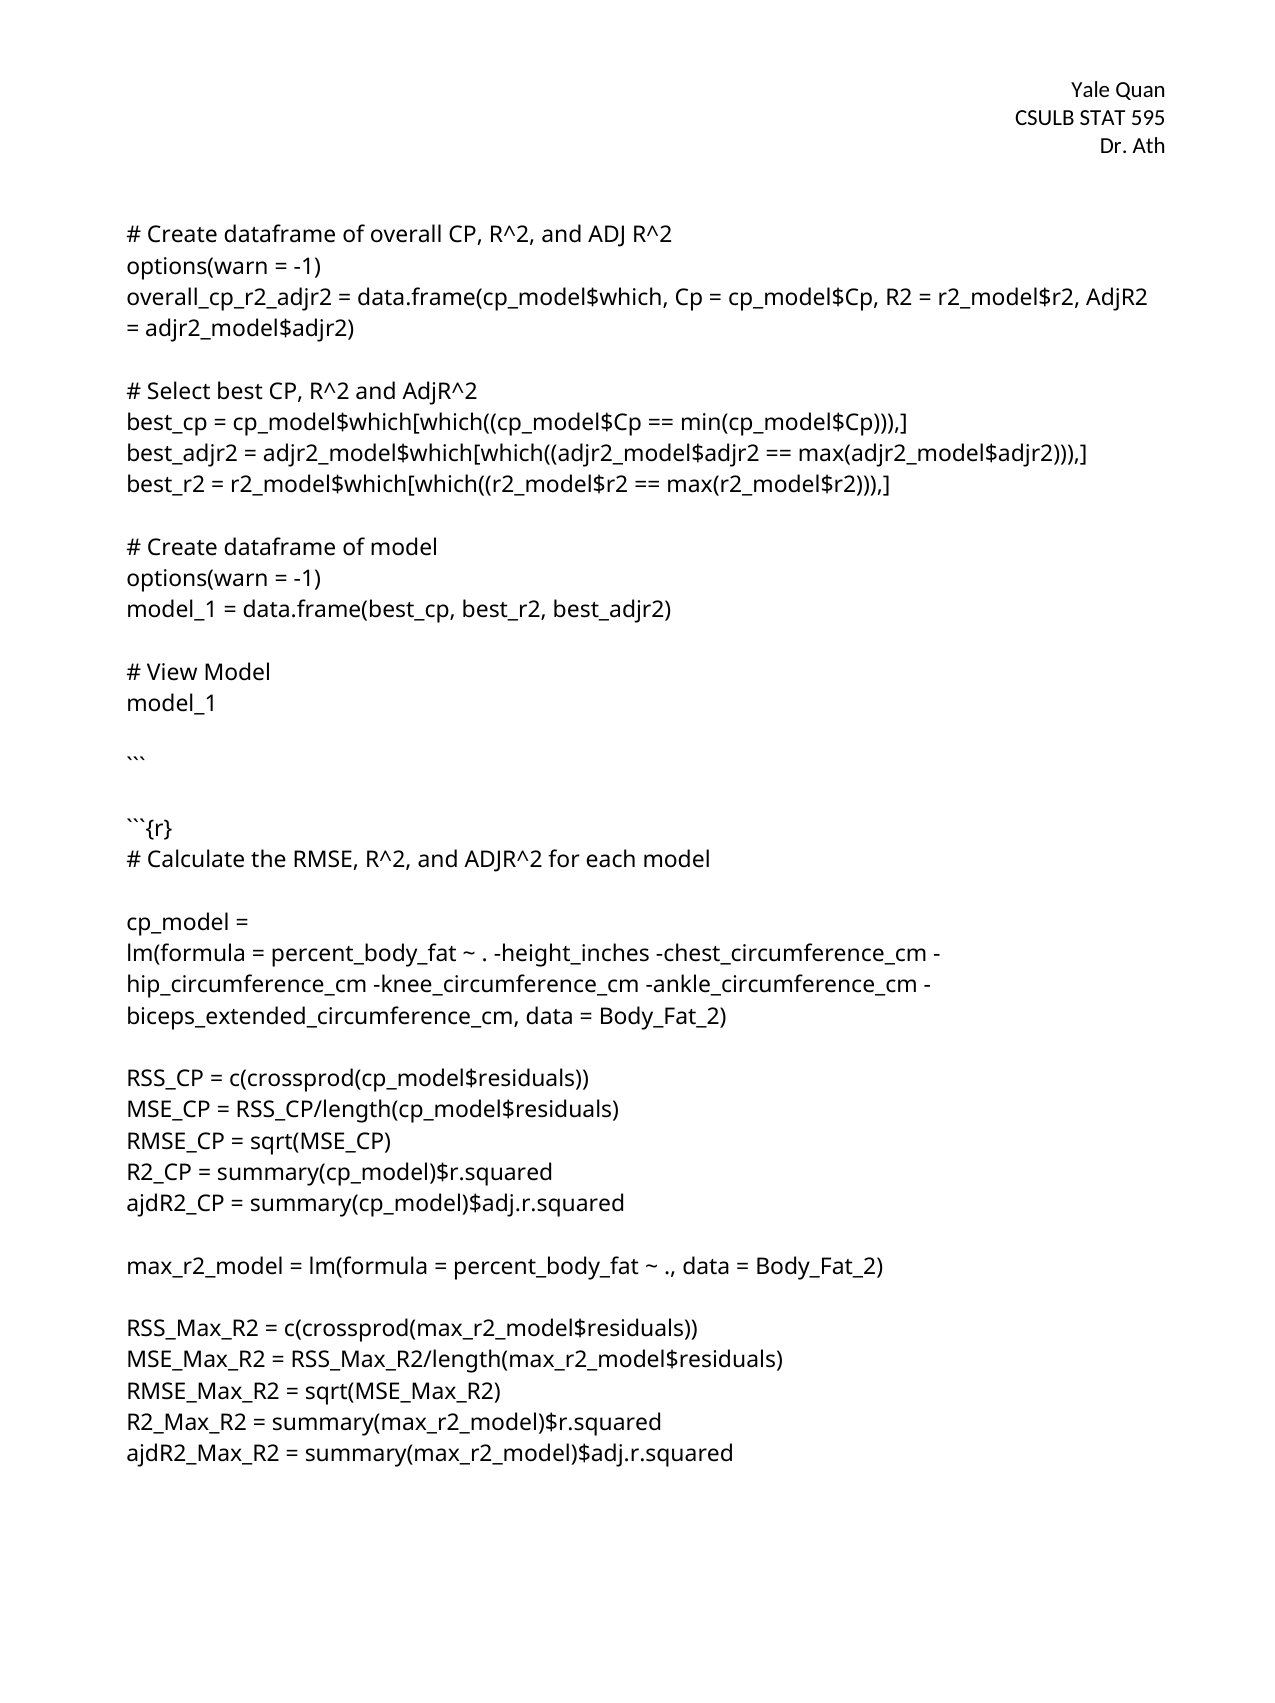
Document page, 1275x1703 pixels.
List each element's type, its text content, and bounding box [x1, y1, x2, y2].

text max_r2_model = lm(formula = percent_body_fat ~ ., data = Body_Fat_2) [126, 1249, 1166, 1281]
text best_r2 = r2_model$which[which((r2_model$r2 == max(r2_model$r2))),] [126, 468, 1166, 499]
text # Create dataframe of model [126, 531, 1166, 562]
text options(warn = -1) [126, 562, 1166, 593]
text R2_CP = summary(cp_model)$r.squared [126, 1156, 1166, 1187]
text # Calculate the RMSE, R^2, and ADJR^2 for each model [126, 843, 1166, 874]
text RSS_Max_R2 = c(crossprod(max_r2_model$residuals)) [126, 1312, 1166, 1343]
text best_cp = cp_model$which[which((cp_model$Cp == min(cp_model$Cp))),] [126, 406, 1166, 437]
text best_adjr2 = adjr2_model$which[which((adjr2_model$adjr2 == max(adjr2_model$adjr2))),] [126, 437, 1166, 468]
text cp_model = [126, 906, 1166, 937]
text RMSE_Max_R2 = sqrt(MSE_Max_R2) [126, 1374, 1166, 1406]
text R2_Max_R2 = summary(max_r2_model)$r.squared [126, 1406, 1166, 1437]
text ajdR2_CP = summary(cp_model)$adj.r.squared [126, 1187, 1166, 1218]
text RSS_CP = c(crossprod(cp_model$residuals)) [126, 1062, 1166, 1093]
text lm(formula = percent_body_fat ~ . -height_inches -chest_circumference_cm -hip_circumference_cm -knee_circumference_cm -ankle_circumference_cm -biceps_extended_circumference_cm, data = Body_Fat_2) [126, 937, 1166, 1031]
text RMSE_CP = sqrt(MSE_CP) [126, 1124, 1166, 1156]
text MSE_Max_R2 = RSS_Max_R2/length(max_r2_model$residuals) [126, 1343, 1166, 1374]
text ajdR2_Max_R2 = summary(max_r2_model)$adj.r.squared [126, 1437, 1166, 1468]
text MSE_CP = RSS_CP/length(cp_model$residuals) [126, 1093, 1166, 1124]
text # Select best CP, R^2 and AdjR^2 [126, 374, 1166, 406]
text ``` [126, 749, 1166, 781]
text # View Model [126, 656, 1166, 687]
text # Create dataframe of overall CP, R^2, and ADJ R^2 [126, 218, 1166, 249]
text model_1 = data.frame(best_cp, best_r2, best_adjr2) [126, 593, 1166, 624]
text ```{r} [126, 812, 1166, 843]
text model_1 [126, 687, 1166, 718]
text overall_cp_r2_adjr2 = data.frame(cp_model$which, Cp = cp_model$Cp, R2 = r2_model$r2, AdjR2 = adjr2_model$adjr2) [126, 281, 1166, 343]
text options(warn = -1) [126, 249, 1166, 281]
